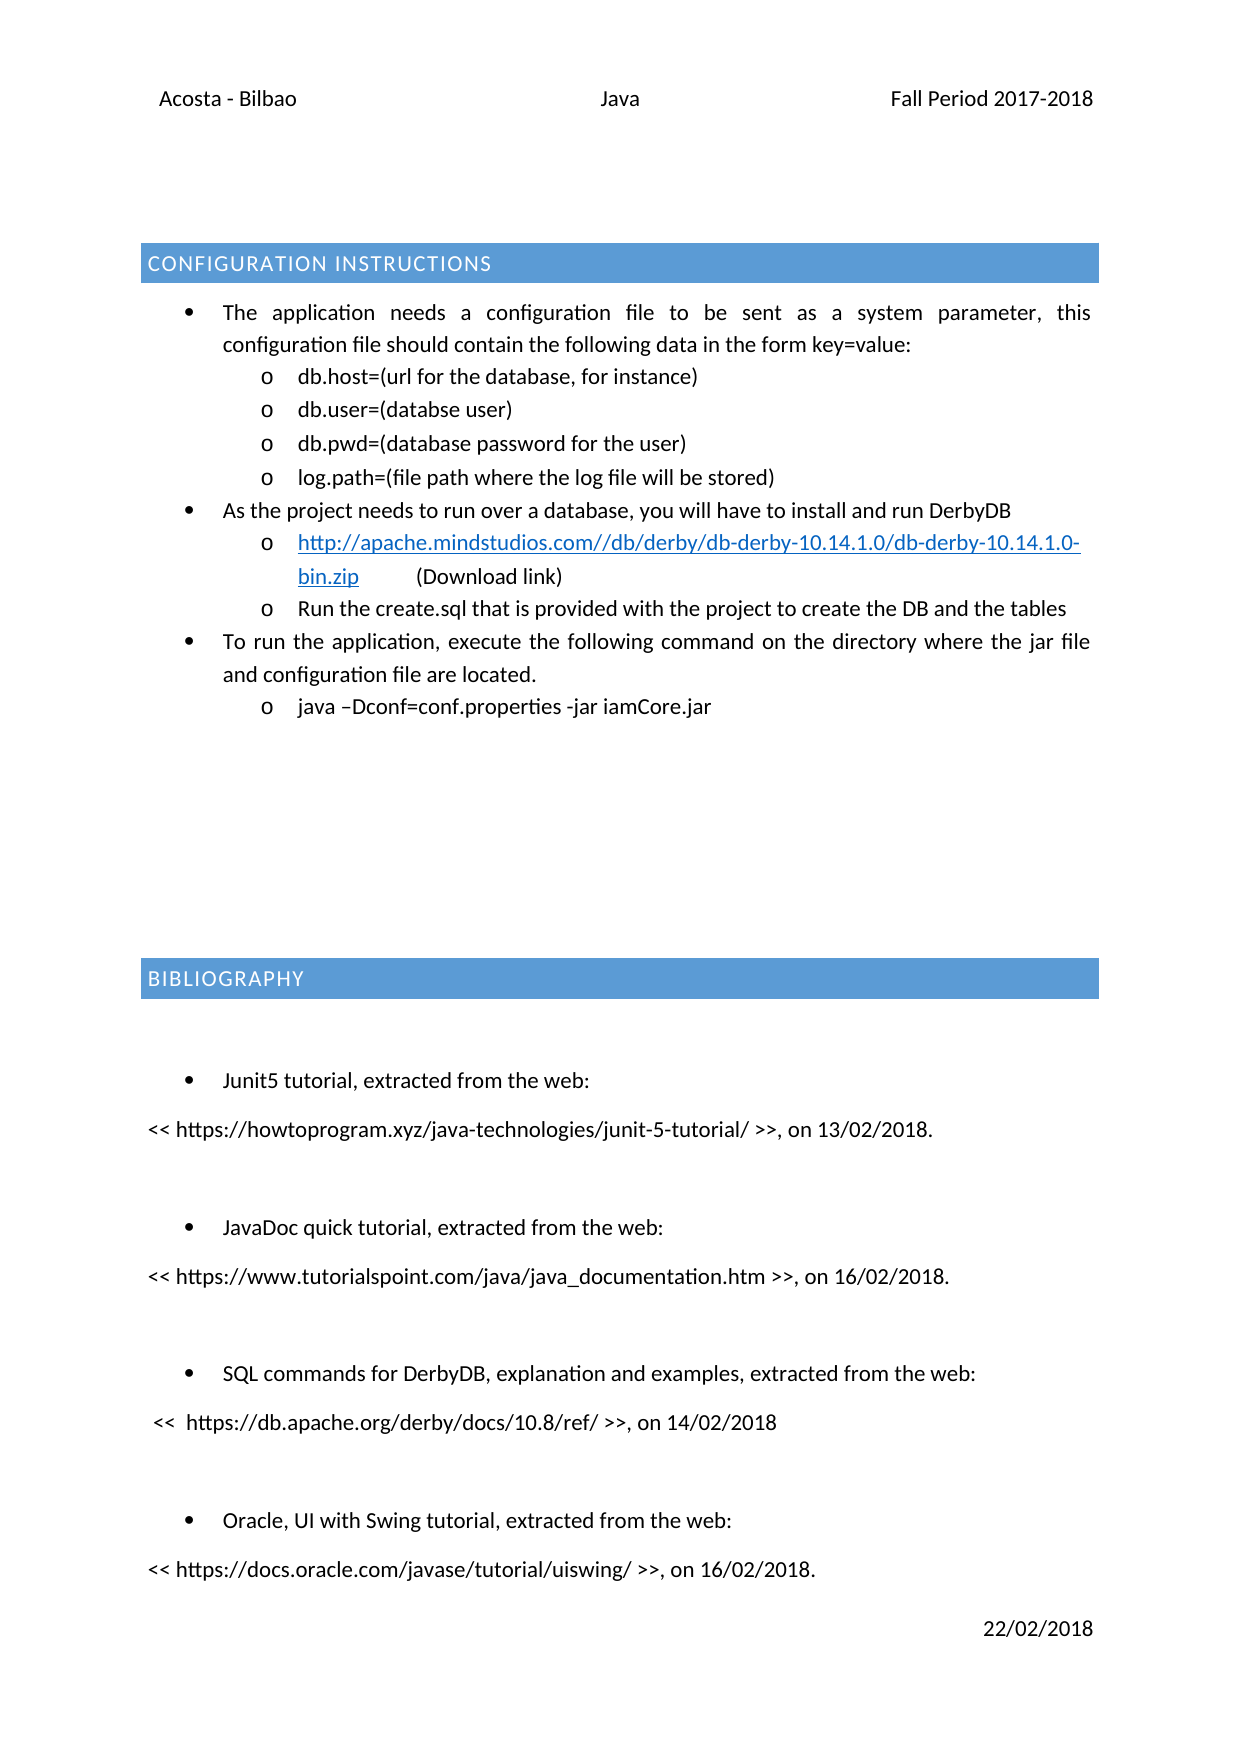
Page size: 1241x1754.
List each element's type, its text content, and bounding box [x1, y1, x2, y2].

text << https://docs.oracle.com/javase/tutorial/uiswing/ >>, on 16/02/2018. [148, 1555, 1093, 1583]
list The application needs a configuration file to be sent as a system parameter, this configuration file should contain the following data in the form key=value: [185, 298, 1093, 358]
list db.pwd=(database password for the user) [260, 429, 1093, 458]
list java –Dconf=conf.properties -jar iamCore.jar [260, 692, 1093, 721]
list http://apache.mindstudios.com//db/derby/db-derby-10.14.1.0/db-derby-10.14.1.0-bin.zip (Download link) [260, 528, 1093, 590]
text << https://www.tutorialspoint.com/java/java_documentation.htm >>, on 16/02/2018. [148, 1262, 1093, 1290]
list Junit5 tutorial, extracted from the web: [185, 1066, 1093, 1094]
list Run the create.sql that is provided with the project to create the DB and the tables [260, 594, 1093, 623]
text << https://howtoprogram.xyz/java-technologies/junit-5-tutorial/ >>, on 13/02/2018. [148, 1115, 1093, 1143]
list JavaDoc quick tutorial, extracted from the web: [185, 1213, 1093, 1241]
text Bibliography [148, 965, 1093, 993]
list As the project needs to run over a database, you will have to install and run DerbyDB [185, 496, 1093, 524]
list Oracle, UI with Swing tutorial, extracted from the web: [185, 1506, 1093, 1534]
text << https://db.apache.org/derby/docs/10.8/ref/ >>, on 14/02/2018 [148, 1408, 1093, 1436]
list db.host=(url for the database, for instance) [260, 362, 1093, 391]
list db.user=(databse user) [260, 396, 1093, 425]
list log.path=(file path where the log file will be stored) [260, 463, 1093, 492]
text Configuration instructions [148, 249, 1093, 277]
list To run the application, execute the following command on the directory where the jar file and configuration file are located. [185, 627, 1093, 688]
list SQL commands for DerbyDB, explanation and examples, extracted from the web: [185, 1359, 1093, 1388]
